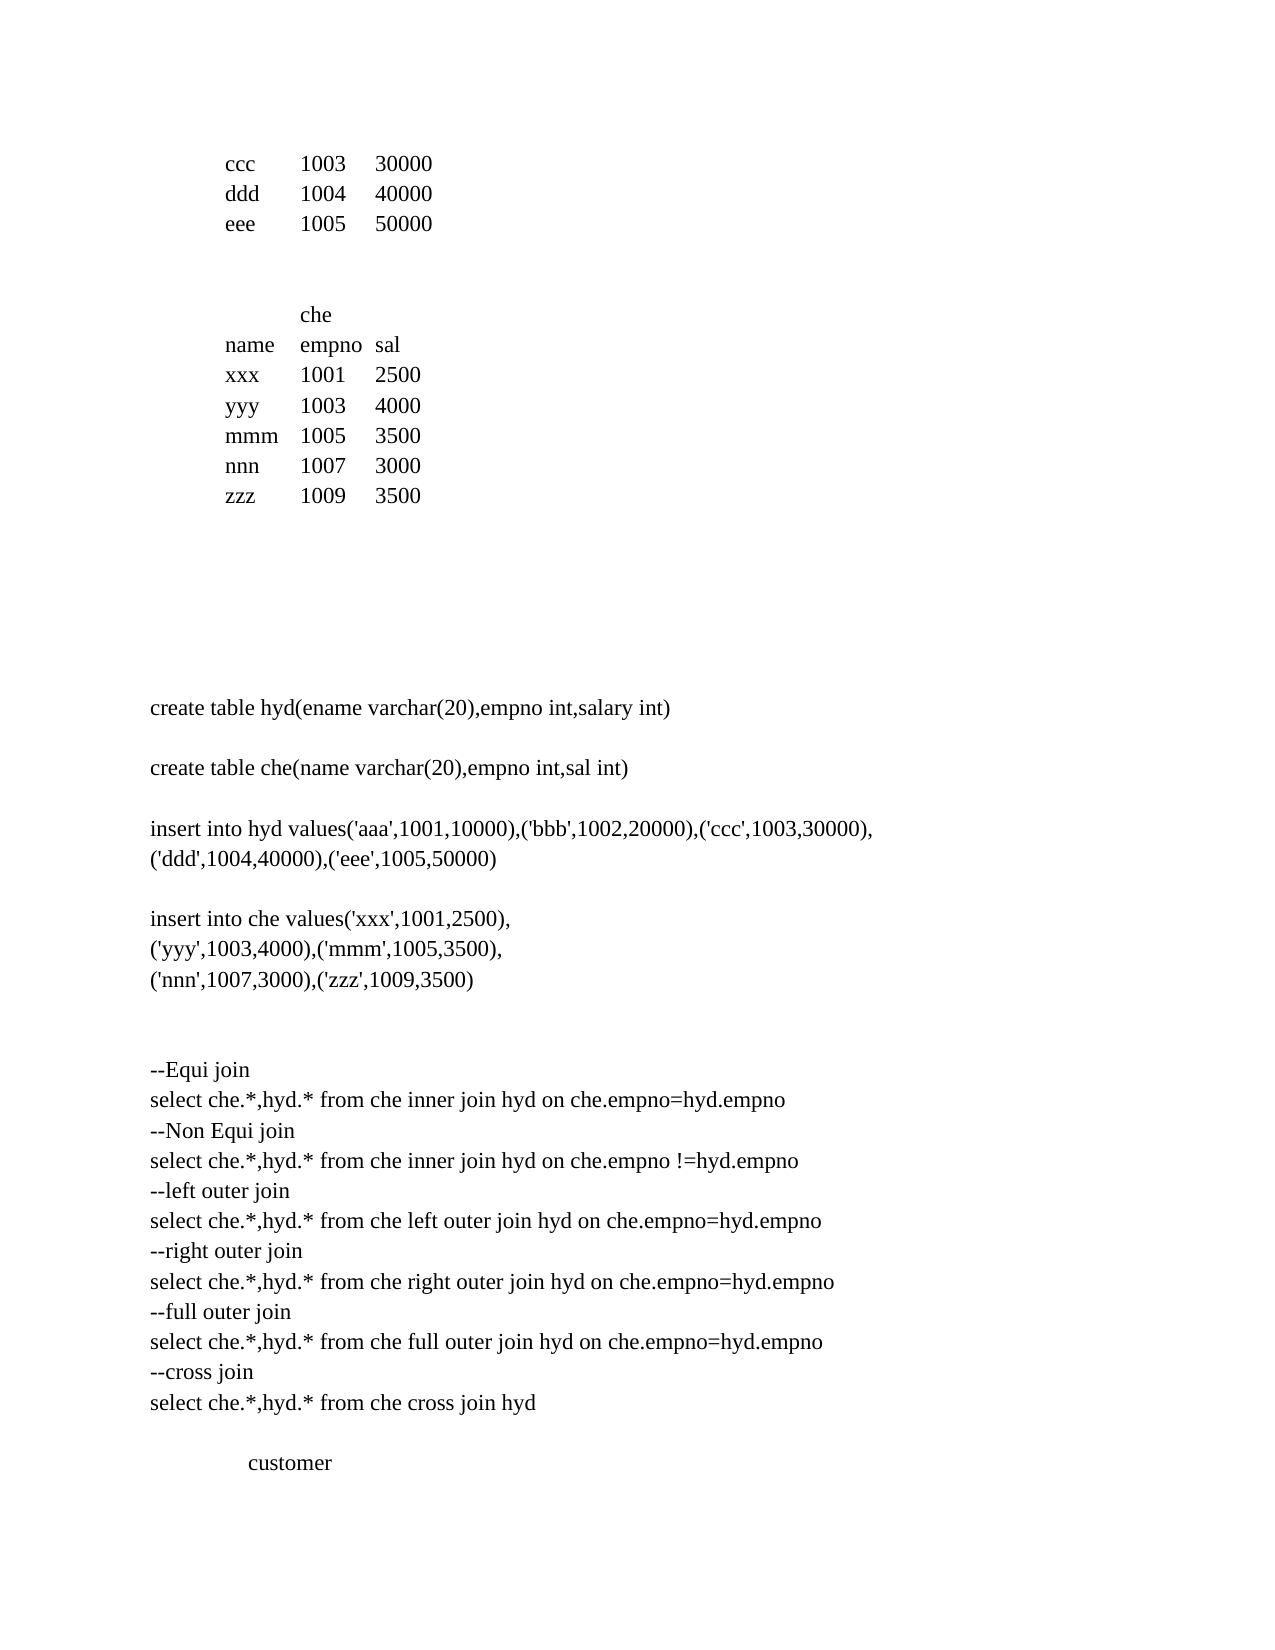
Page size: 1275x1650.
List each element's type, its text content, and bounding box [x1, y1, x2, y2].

text --cross join [150, 1358, 1125, 1385]
text --left outer join [150, 1177, 1125, 1203]
text select che.*,hyd.* from che cross join hyd [150, 1388, 1125, 1415]
text --full outer join [150, 1298, 1125, 1324]
text che [150, 301, 1125, 327]
text --Non Equi join [150, 1117, 1125, 1143]
text ('ddd',1004,40000),('eee',1005,50000) [150, 845, 1125, 871]
text insert into hyd values('aaa',1001,10000),('bbb',1002,20000),('ccc',1003,30000), [150, 814, 1125, 841]
text eee 1005 50000 [150, 210, 1125, 237]
text select che.*,hyd.* from che full outer join hyd on che.empno=hyd.empno [150, 1328, 1125, 1354]
text xxx 1001 2500 [150, 361, 1125, 388]
text customer [150, 1449, 1125, 1475]
text select che.*,hyd.* from che inner join hyd on che.empno !=hyd.empno [150, 1147, 1125, 1173]
text ('nnn',1007,3000),('zzz',1009,3500) [150, 966, 1125, 992]
text zzz 1009 3500 [150, 482, 1125, 509]
text create table hyd(ename varchar(20),empno int,salary int) [150, 694, 1125, 720]
text select che.*,hyd.* from che left outer join hyd on che.empno=hyd.empno [150, 1207, 1125, 1234]
text yyy 1003 4000 [150, 392, 1125, 418]
text --right outer join [150, 1237, 1125, 1264]
text mmm 1005 3500 [150, 422, 1125, 448]
text select che.*,hyd.* from che inner join hyd on che.empno=hyd.empno [150, 1086, 1125, 1113]
text ccc 1003 30000 [150, 150, 1125, 176]
text ddd 1004 40000 [150, 180, 1125, 207]
text create table che(name varchar(20),empno int,sal int) [150, 754, 1125, 781]
text --Equi join [150, 1056, 1125, 1083]
text insert into che values('xxx',1001,2500), [150, 905, 1125, 932]
text ('yyy',1003,4000),('mmm',1005,3500), [150, 935, 1125, 962]
text name empno sal [150, 331, 1125, 358]
text select che.*,hyd.* from che right outer join hyd on che.empno=hyd.empno [150, 1268, 1125, 1294]
text nnn 1007 3000 [150, 452, 1125, 478]
